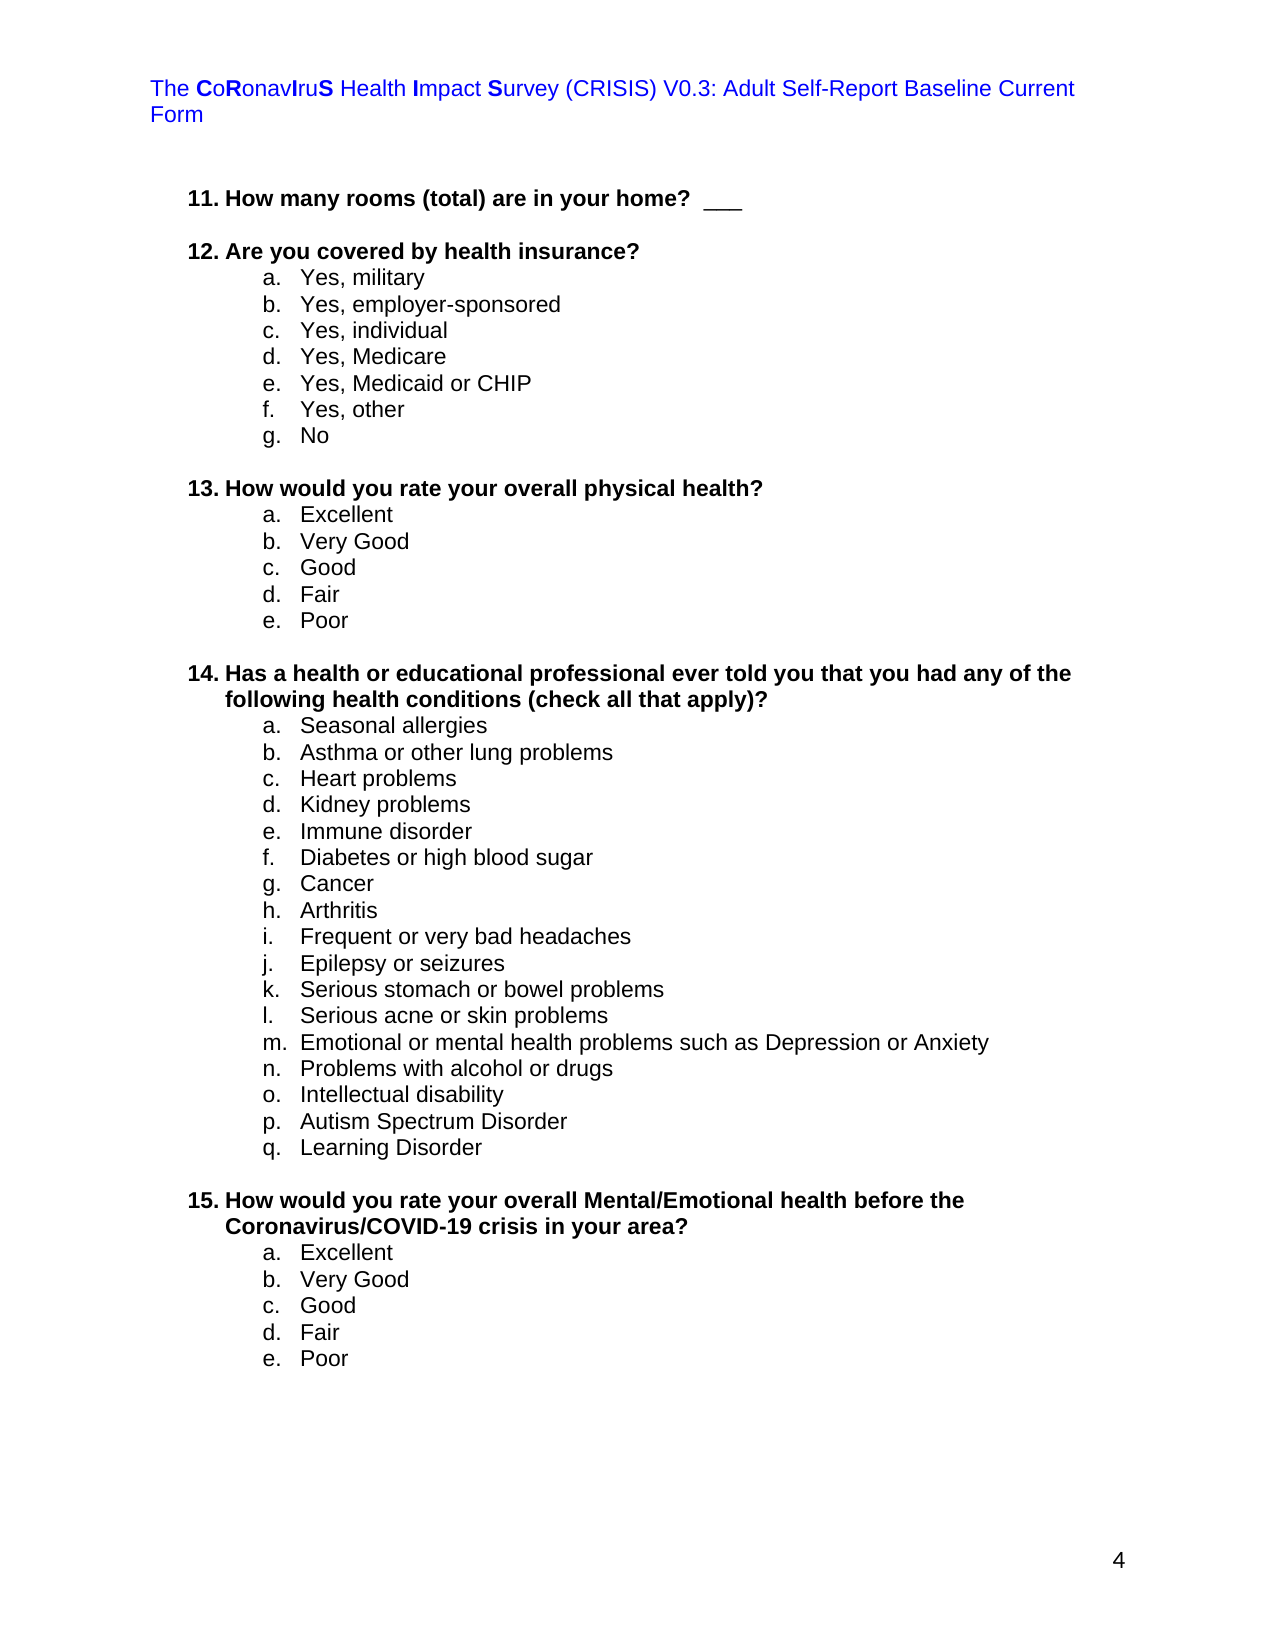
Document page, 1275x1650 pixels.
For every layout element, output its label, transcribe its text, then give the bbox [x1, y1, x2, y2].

list Yes, military [262, 264, 1125, 291]
list Fair [262, 581, 1125, 607]
list No [262, 422, 1125, 449]
list Yes, Medicare [262, 343, 1125, 370]
list Excellent [262, 501, 1125, 528]
list Yes, Medicaid or CHIP [262, 370, 1125, 396]
list Has a health professional ever told you that you had any of the following health conditions (check all that apply)? [187, 659, 1125, 712]
list Poor [262, 1345, 1125, 1371]
list Excellent [262, 1239, 1125, 1266]
list Serious stomach or bowel problems [262, 976, 1125, 1002]
list Seasonal allergies [262, 712, 1125, 739]
list Frequent or very bad headaches [262, 923, 1125, 949]
list Asthma or other lung problems [262, 739, 1125, 765]
list Yes, individual [262, 317, 1125, 343]
list Very Good [262, 528, 1125, 554]
list Immune disorder [262, 818, 1125, 844]
list Poor [262, 607, 1125, 633]
list How would you rate your overall physical health? [187, 475, 1125, 501]
list Very Good [262, 1266, 1125, 1292]
list How would you rate your overall Mental/Emotional health before the Coronavirus/COVID-19 crisis in your area? [187, 1187, 1125, 1239]
list Good [262, 1292, 1125, 1318]
list Diabetes or high blood sugar [262, 844, 1125, 870]
list Are you covered by health insurance? [187, 238, 1125, 264]
list Good [262, 554, 1125, 581]
list How many rooms (total) are in your home? ___ [187, 185, 1125, 212]
list Epilepsy or seizures [262, 949, 1125, 976]
list Arthritis [262, 897, 1125, 923]
list Heart problems [262, 765, 1125, 791]
list Yes, other [262, 396, 1125, 422]
list Problems with alcohol or drugs [262, 1055, 1125, 1081]
list Fair [262, 1318, 1125, 1345]
list Kidney problems [262, 791, 1125, 818]
list Emotional or mental health problems such as Depression or Anxiety [262, 1028, 1125, 1055]
list Cancer [262, 870, 1125, 897]
list Serious acne or skin problems [262, 1002, 1125, 1028]
list Yes, employer-sponsored [262, 291, 1125, 317]
